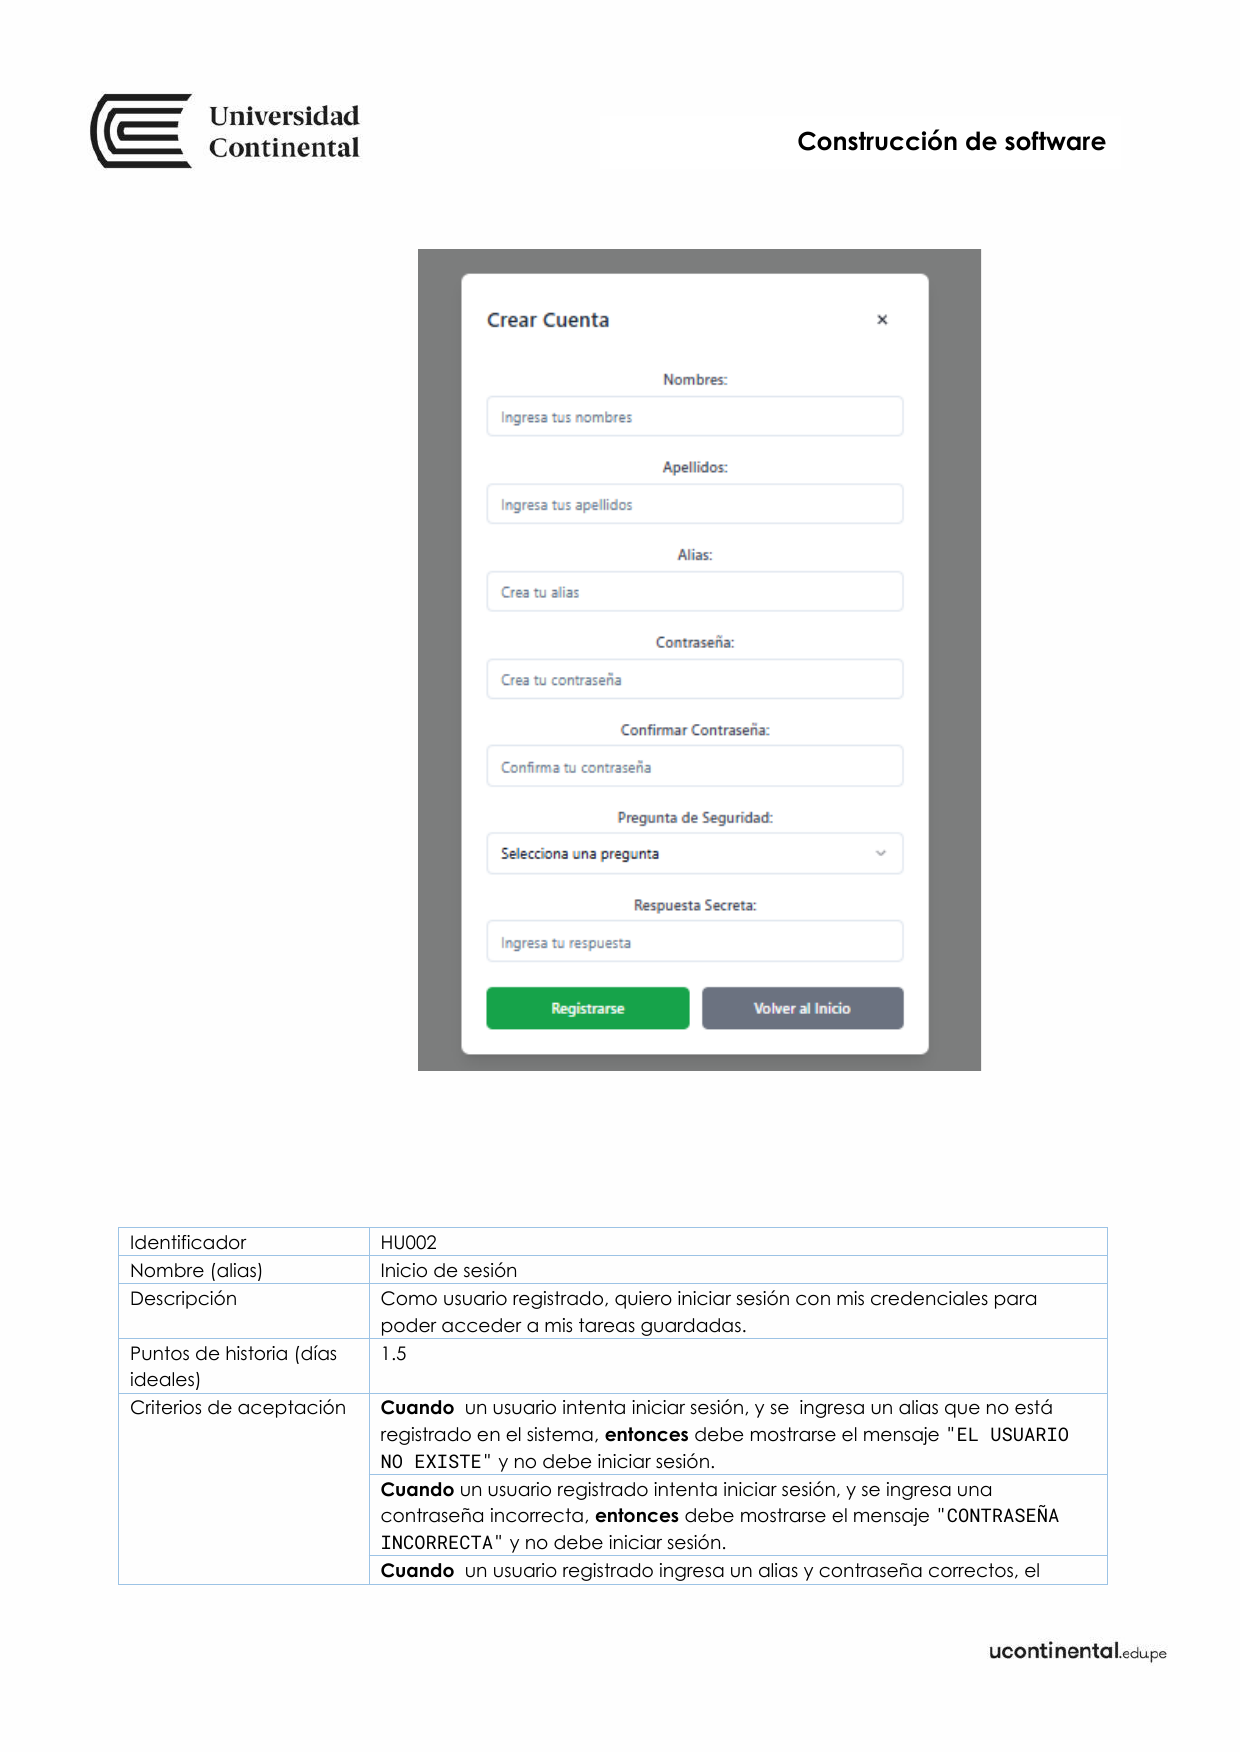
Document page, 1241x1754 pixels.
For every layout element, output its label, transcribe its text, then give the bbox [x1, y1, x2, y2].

table_cell Como usuario registrado, quiero iniciar sesión con mis credenciales para poder acceder a mis tareas guardadas. [370, 1284, 1107, 1338]
table_cell 1.5 [370, 1339, 1107, 1392]
table_cell Cuando un usuario registrado intenta iniciar sesión, y se ingresa una contraseña incorrecta, entonces debe mostrarse el mensaje "CONTRASEÑA INCORRECTA" y no debe iniciar sesión. [370, 1475, 1107, 1555]
table_header Identificador [119, 1228, 369, 1255]
table_cell Cuando un usuario intenta iniciar sesión, y se ingresa un alias que no está registrado en el sistema, entonces debe mostrarse el mensaje "EL USUARIO NO EXISTE" y no debe iniciar sesión. [370, 1394, 1107, 1474]
table_cell Inicio de sesión [370, 1256, 1107, 1283]
picture [0, 0, 1241, 1752]
table_cell Puntos de historia (días ideales) [119, 1339, 369, 1392]
table_cell Nombre (alias) [119, 1256, 369, 1283]
table_cell Descripción [119, 1284, 369, 1338]
table_cell Criterios de aceptación [119, 1394, 369, 1583]
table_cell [370, 1556, 1107, 1583]
table_header HU002 [370, 1228, 1107, 1255]
